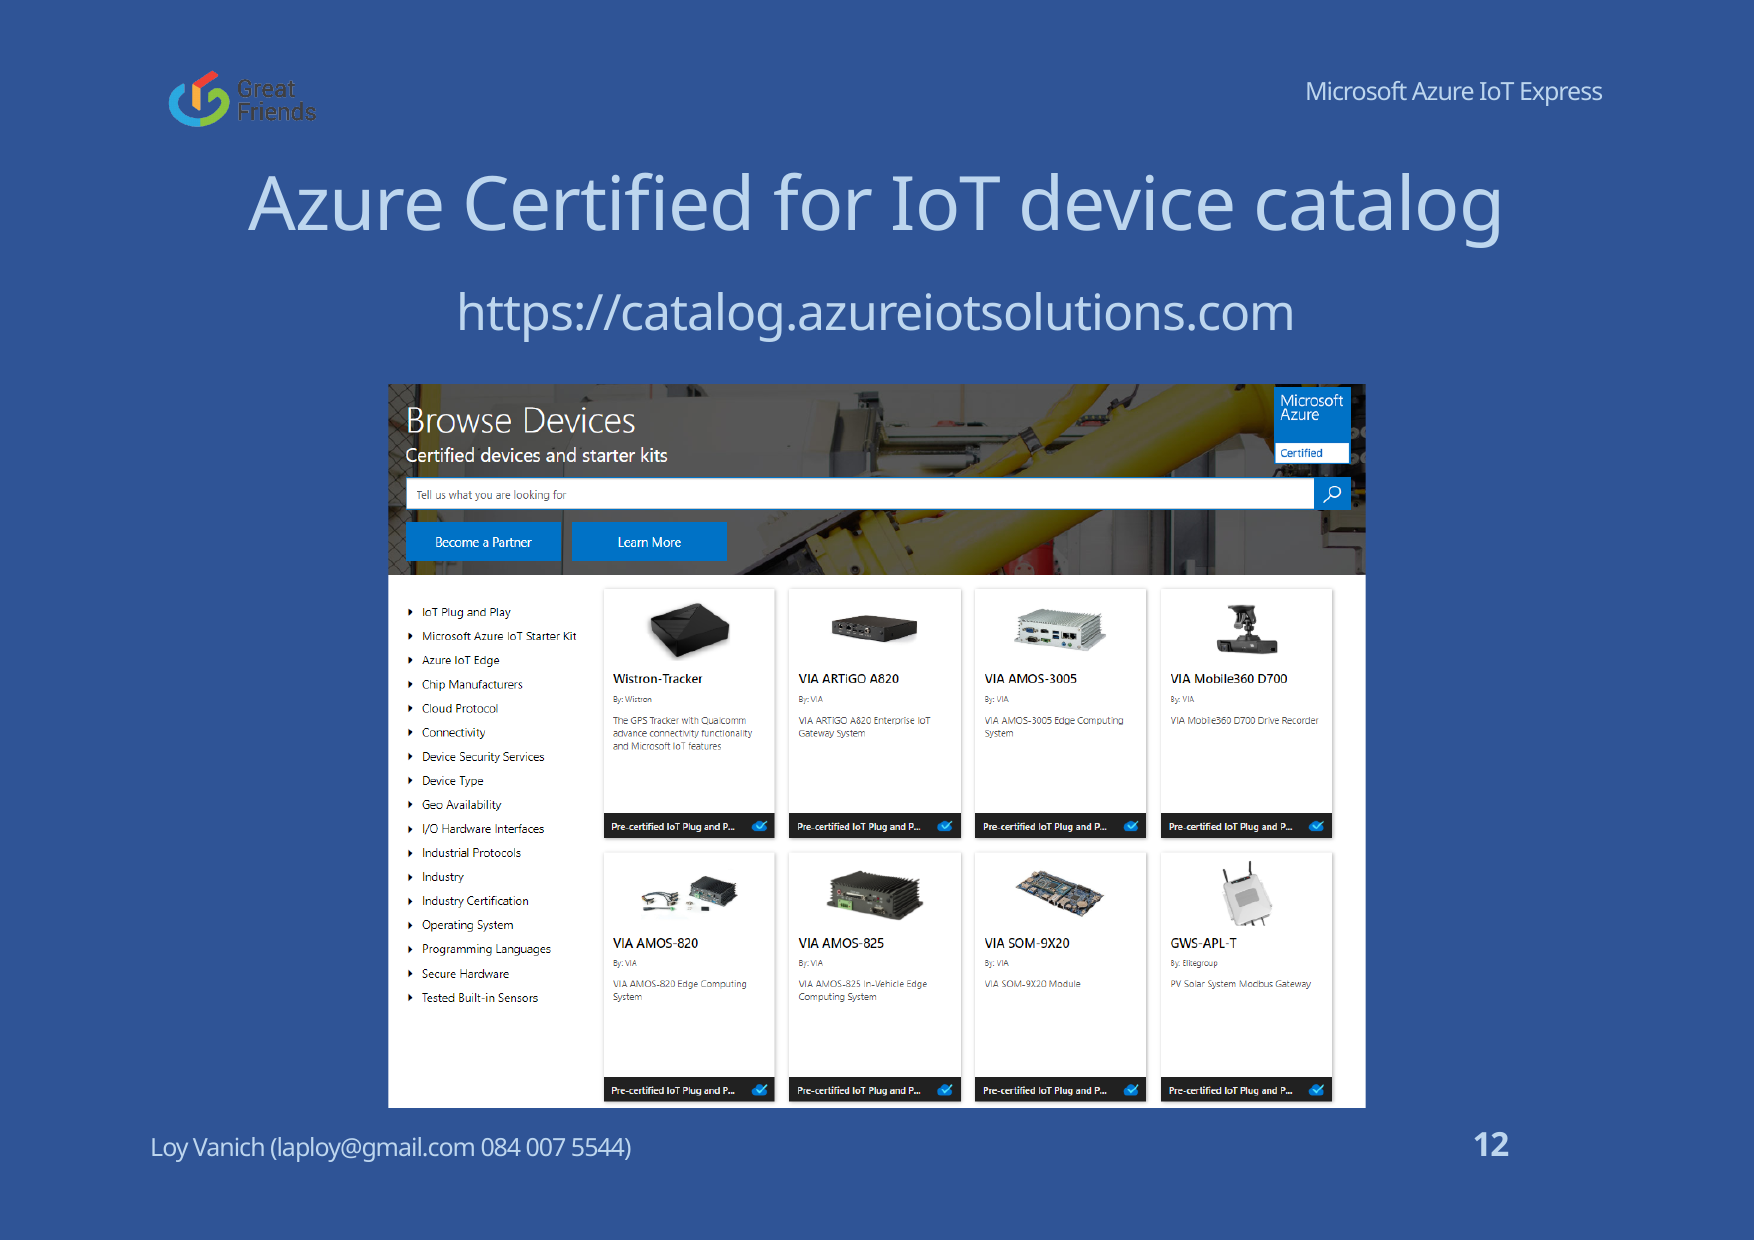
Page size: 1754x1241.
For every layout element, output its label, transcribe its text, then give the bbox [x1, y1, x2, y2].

text Azure Certified for IoT device catalog [150, 150, 1604, 252]
picture [388, 384, 1366, 1108]
text https://catalog.azureiotsolutions.com [150, 277, 1604, 345]
picture [150, 48, 335, 149]
